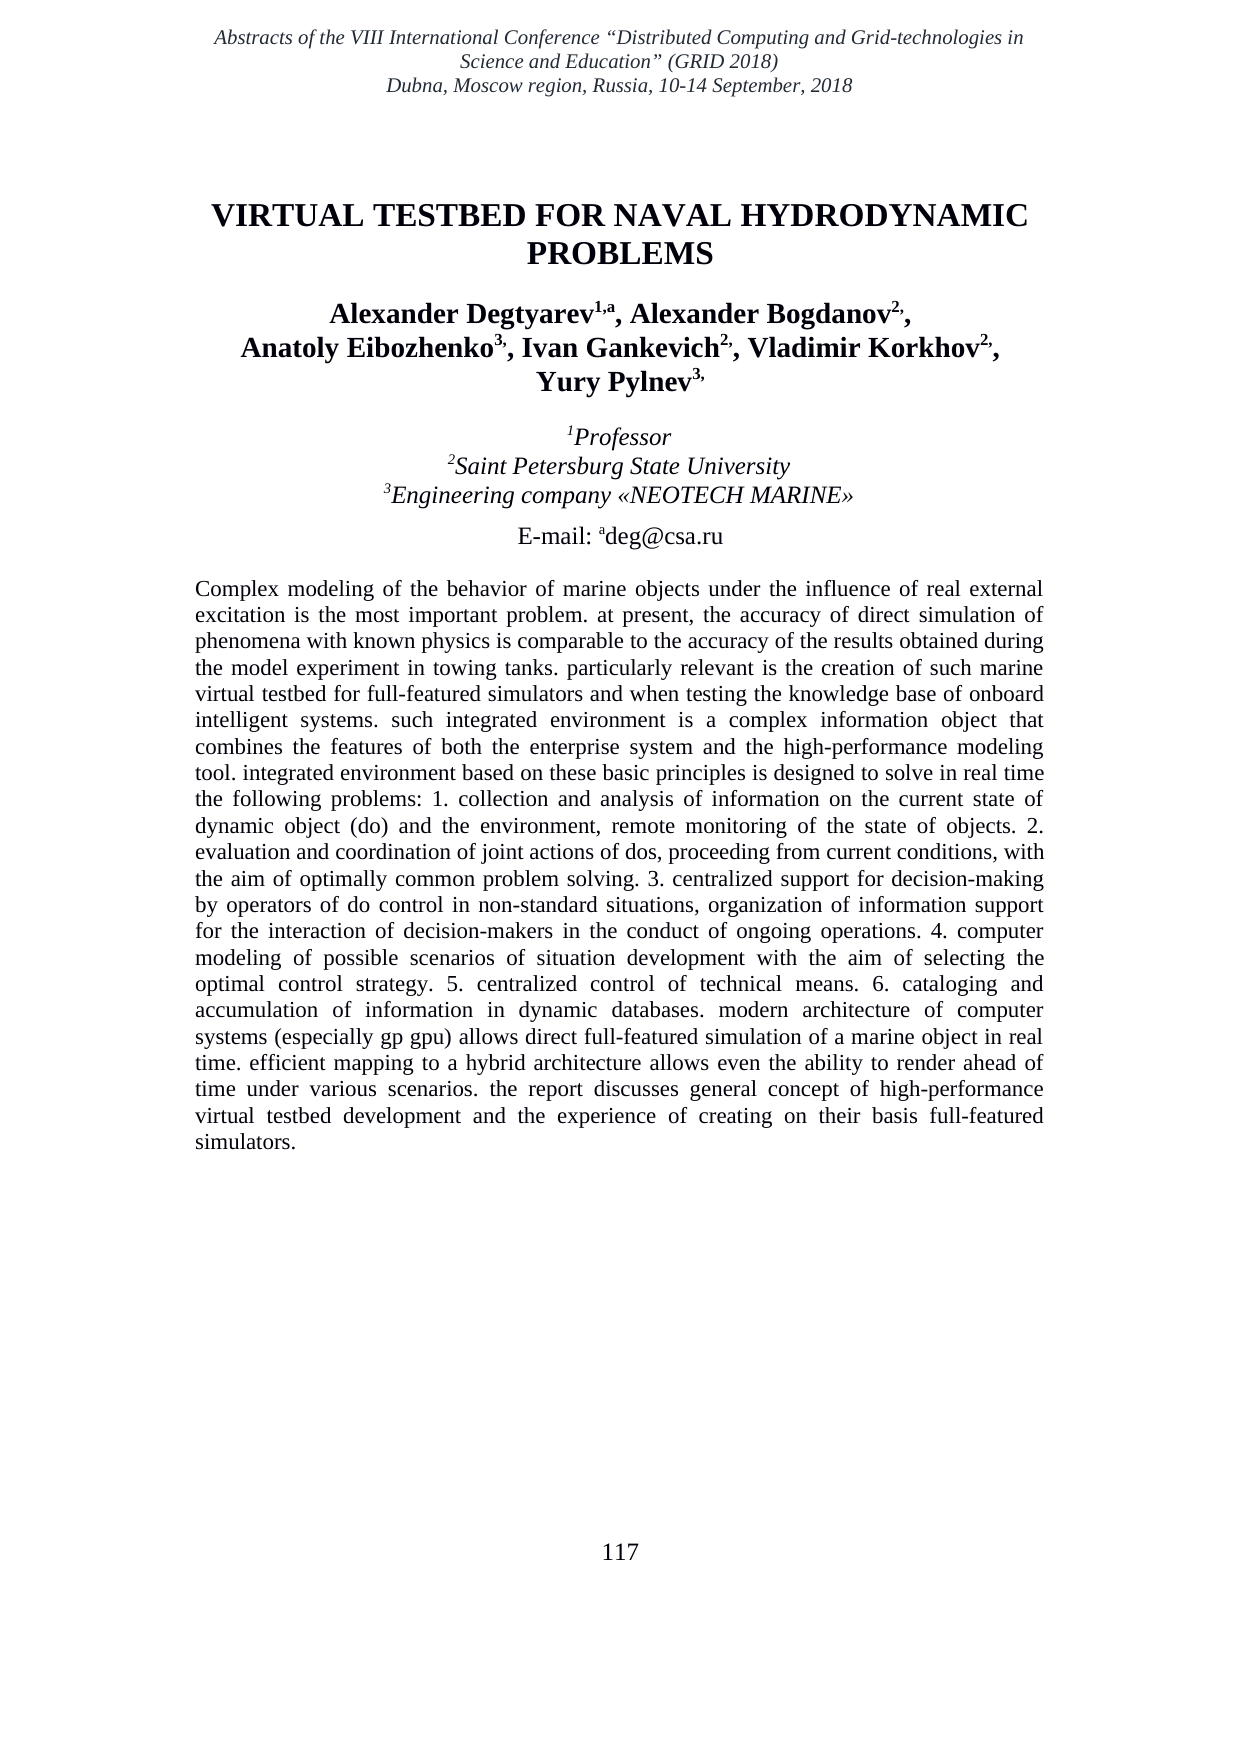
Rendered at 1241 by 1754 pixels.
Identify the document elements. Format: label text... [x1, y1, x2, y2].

text 1Professor [195, 422, 1045, 451]
text E-mail: adeg@csa.ru [195, 521, 1045, 550]
text 3Engineering company «NEOTECH MARINE» [195, 480, 1045, 508]
text Alexander Degtyarev1,a, Alexander Bogdanov2,, Anatoly Eibozhenko3,, Ivan Gankevich2,, Vladimir Korkhov2,, Yury Pylnev3, [195, 297, 1045, 397]
title VIRTUAL TESTBED FOR NAVAL HYDRODYNAMIC PROBLEMS [195, 195, 1045, 272]
text 2Saint Petersburg State University [195, 451, 1045, 480]
text Complex modeling of the behavior of marine objects under the influence of real external excitation is the most important problem. at present, the accuracy of direct simulation of phenomena with known physics is comparable to the accuracy of the results obtained during the model experiment in towing tanks. particularly relevant is the creation of such marine virtual testbed for full-featured simulators and when testing the knowledge base of onboard intelligent systems. such integrated environment is a complex information object that combines the features of both the enterprise system and the high-performance modeling tool. integrated environment based on these basic principles is designed to solve in real time the following problems: 1. collection and analysis of information on the current state of dynamic object (do) and the environment, remote monitoring of the state of objects. 2. evaluation and coordination of joint actions of dos, proceeding from current conditions, with the aim of optimally common problem solving. 3. centralized support for decision-making by operators of do control in non-standard situations, organization of information support for the interaction of decision-makers in the conduct of ongoing operations. 4. computer modeling of possible scenarios of situation development with the aim of selecting the optimal control strategy. 5. centralized control of technical means. 6. cataloging and accumulation of information in dynamic databases. modern architecture of computer systems (especially gp gpu) allows direct full-featured simulation of a marine object in real time. efficient mapping to a hybrid architecture allows even the ability to render ahead of time under various scenarios. the report discusses general concept of high-performance virtual testbed development and the experience of creating on their basis full-featured simulators. [195, 575, 1045, 1154]
